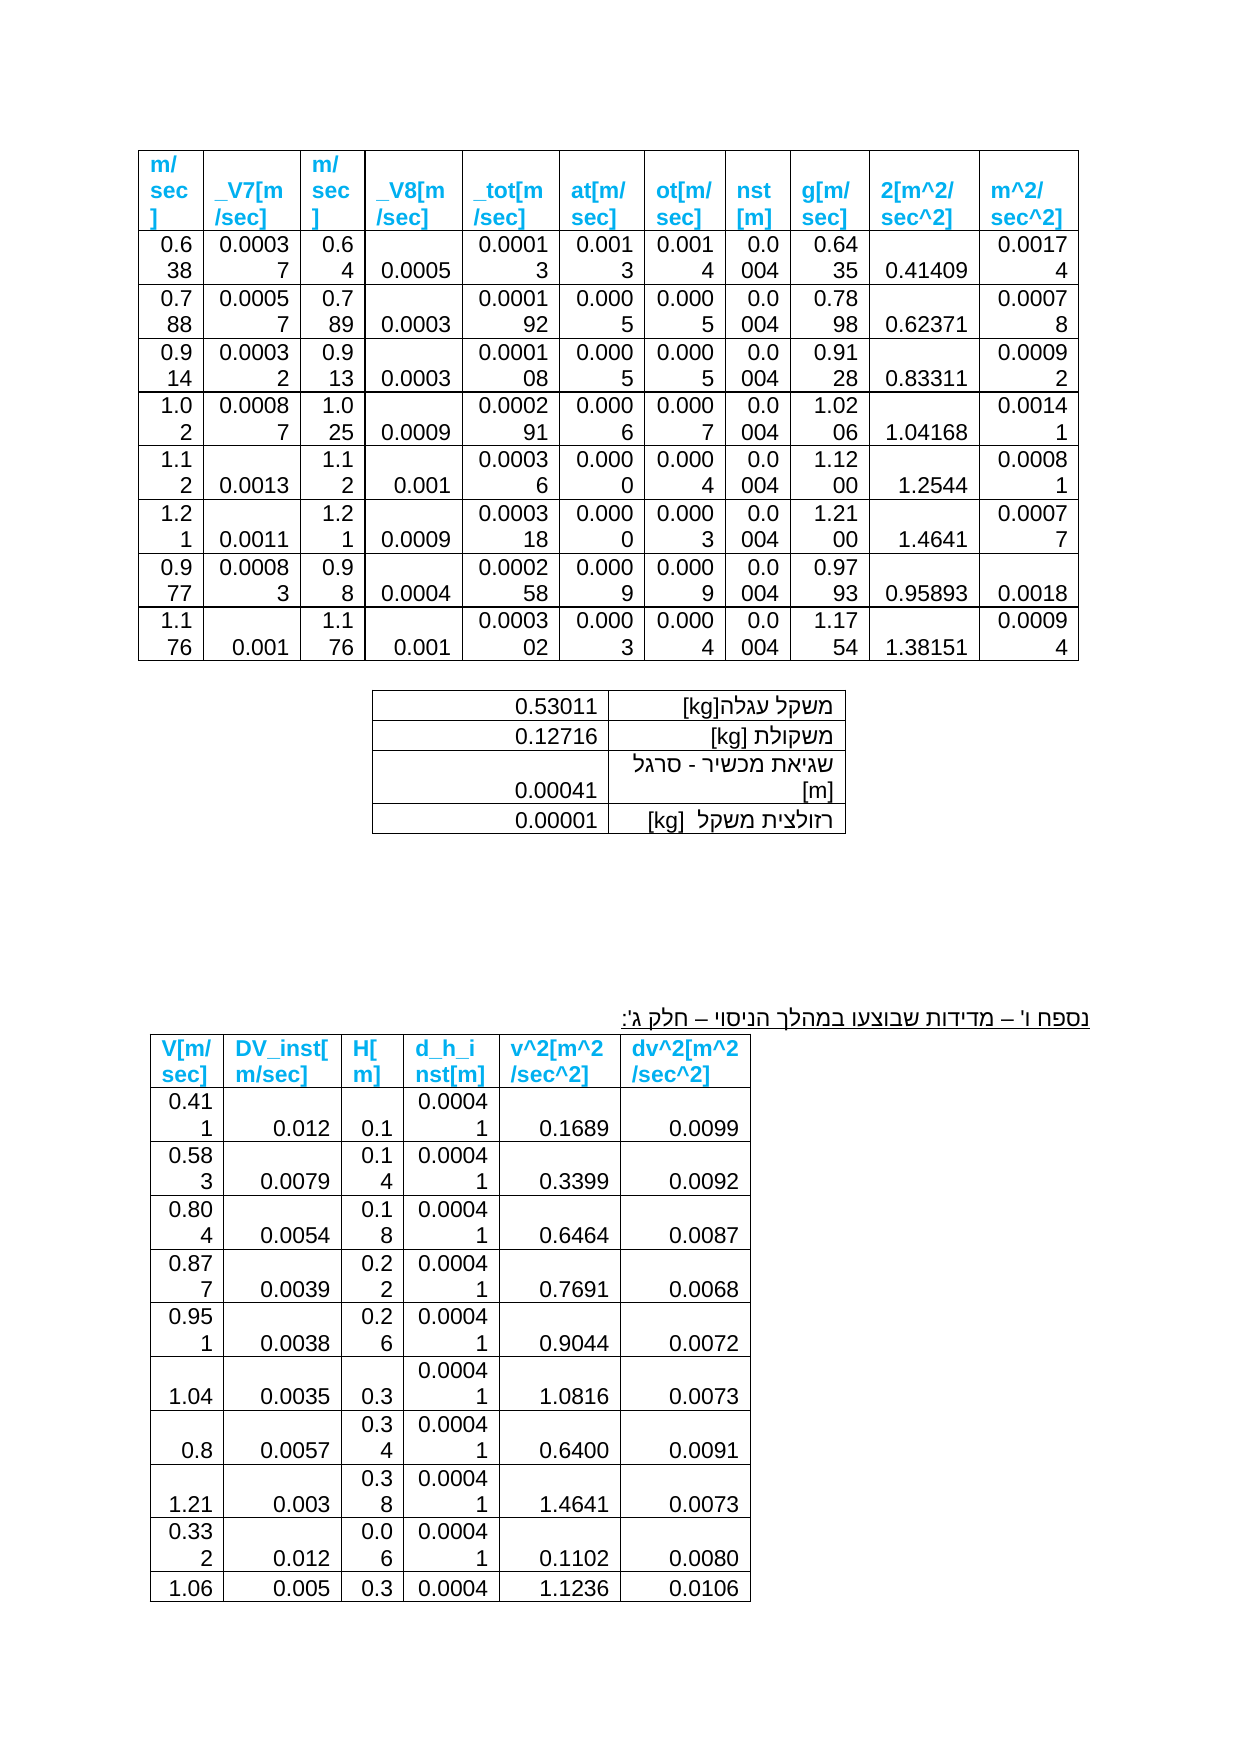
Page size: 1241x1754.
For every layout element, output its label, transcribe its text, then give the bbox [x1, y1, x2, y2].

table_cell 0.0009 [366, 393, 462, 445]
table_cell 0.0005 [645, 285, 725, 338]
table_cell 0.0004 [726, 554, 790, 606]
table_cell 0.3 [342, 1357, 403, 1410]
table_cell 0.00041 [404, 1250, 499, 1302]
table_cell 0.00077 [980, 500, 1078, 553]
table_cell 0.583 [151, 1142, 223, 1195]
table_header dv_stat[m/sec] [560, 151, 644, 230]
table_cell 0.0004 [726, 500, 790, 553]
table_cell 0.00036 [463, 446, 559, 499]
table_cell 0.00087 [204, 393, 300, 445]
table_cell 0.36 [342, 1572, 403, 1601]
table_cell 0.00041 [404, 1303, 499, 1356]
table_cell 0.00141 [980, 393, 1078, 445]
table_cell 0.0006 [560, 393, 644, 445]
table_cell 1.0816 [500, 1357, 620, 1410]
table_cell 0.83311 [870, 339, 979, 391]
table_header D_inst_V7[m/sec] [204, 151, 300, 230]
table_cell 0.001 [366, 446, 462, 499]
table_cell 1.21 [151, 1465, 223, 1517]
table_cell 0.0003 [645, 500, 725, 553]
table_cell 0.0004 [645, 608, 725, 660]
table_cell 0.005 [224, 1572, 341, 1601]
table_cell 0.977 [139, 554, 203, 606]
table_cell 0.000108 [463, 339, 559, 391]
table_cell 1.12 [139, 446, 203, 499]
table_cell 0.0007 [645, 393, 725, 445]
table_cell 0.0072 [621, 1303, 750, 1356]
table_cell 0.0073 [621, 1465, 750, 1517]
table_cell שגיאת מכשיר - סרגל [m] [609, 751, 845, 803]
table_cell 0.0038 [224, 1303, 341, 1356]
table_cell 1.21 [139, 500, 203, 553]
table_cell 1.06 [151, 1572, 223, 1601]
table_cell 0.34 [342, 1411, 403, 1463]
table_cell רזולצית משקל [kg] [609, 804, 845, 833]
table_cell 0.14 [342, 1142, 403, 1195]
table_cell 0.0005 [645, 339, 725, 391]
table_cell 0.0039 [224, 1250, 341, 1302]
table_cell 0.0035 [224, 1357, 341, 1410]
table_header dv_^2[m^2/sec^2] [980, 151, 1078, 230]
table_cell 0.0009 [366, 500, 462, 553]
table_cell 0.0011 [204, 500, 300, 553]
table_cell 0.6464 [500, 1196, 620, 1248]
table_cell 0.1689 [500, 1088, 620, 1141]
table_cell 1.176 [301, 608, 364, 660]
table_cell 0.0004 [726, 339, 790, 391]
table_cell 1.38151 [870, 608, 979, 660]
table_cell 0.12716 [373, 721, 608, 749]
table_header D_inst_tot[m/sec] [463, 151, 559, 230]
table_cell 1.04168 [870, 393, 979, 445]
table_cell 1.1754 [791, 608, 869, 660]
table_cell 0.0004 [726, 446, 790, 499]
table_header d_h_inst[m] [404, 1035, 499, 1087]
table_cell 0.0106 [621, 1572, 750, 1601]
table_cell 0.0068 [621, 1250, 750, 1302]
table_cell 0.18 [342, 1196, 403, 1248]
table_cell 0.001 [366, 608, 462, 660]
table_cell 0.0073 [621, 1357, 750, 1410]
table_cell 0.26 [342, 1303, 403, 1356]
table_cell 0.0099 [621, 1088, 750, 1141]
table_cell 0.003 [224, 1465, 341, 1517]
table_cell 0.0079 [224, 1142, 341, 1195]
table_cell 1.21 [301, 500, 364, 553]
table_cell 0.411 [151, 1088, 223, 1141]
table_cell 1.2100 [791, 500, 869, 553]
table_header h_inst [m] [726, 151, 790, 230]
table_cell 0.00041 [404, 1142, 499, 1195]
table_cell 0.951 [151, 1303, 223, 1356]
table_cell 0.00094 [980, 608, 1078, 660]
table_header משקל עגלה[kg] [609, 691, 845, 719]
table_cell 0.9128 [791, 339, 869, 391]
table_header v_avg^2[m^2/sec^2] [870, 151, 979, 230]
table_cell 0.41409 [870, 231, 979, 284]
table_cell 1.025 [301, 393, 364, 445]
table_cell 0.00078 [980, 285, 1078, 338]
table_cell 0.8 [151, 1411, 223, 1463]
table_cell 0.0004 [726, 231, 790, 284]
table_cell 0.0003 [366, 285, 462, 338]
table_header V[m/sec] [151, 1035, 223, 1087]
table_cell 0.00092 [980, 339, 1078, 391]
table_cell 0.00041 [404, 1357, 499, 1410]
table_cell 0.00041 [404, 1465, 499, 1517]
table_cell 0.1102 [500, 1518, 620, 1571]
table_cell 0.000258 [463, 554, 559, 606]
table_cell 0.000318 [463, 500, 559, 553]
table_cell 0.9044 [500, 1303, 620, 1356]
table_cell 1.4641 [870, 500, 979, 553]
table_cell 0.0003 [560, 608, 644, 660]
table_header DV_inst[m/sec] [224, 1035, 341, 1087]
table_cell 0.0014 [645, 231, 725, 284]
table_cell 0.00041 [404, 1572, 499, 1601]
table_cell 0.804 [151, 1196, 223, 1248]
table_cell 0.001 [204, 608, 300, 660]
table_cell 1.02 [139, 393, 203, 445]
table_cell 0.0004 [645, 446, 725, 499]
table_cell 0.0092 [621, 1142, 750, 1195]
table_cell 0.0004 [726, 285, 790, 338]
table_cell 0.7691 [500, 1250, 620, 1302]
table_cell 0.0003 [366, 339, 462, 391]
table_cell 0.000192 [463, 285, 559, 338]
table_cell 0.012 [224, 1518, 341, 1571]
table_cell 0.789 [301, 285, 364, 338]
table_cell 0.00174 [980, 231, 1078, 284]
table_cell 0.0005 [560, 339, 644, 391]
table_cell 0.00081 [980, 446, 1078, 499]
table_header dv_tot[m/sec] [645, 151, 725, 230]
text נספח ו' – מדידות שבוצעו במהלך הניסוי – חלק ג': [150, 1005, 1090, 1031]
table_cell 0.00041 [404, 1196, 499, 1248]
table_cell 0.95893 [870, 554, 979, 606]
table_cell 0.0005 [366, 231, 462, 284]
table_cell 0.0013 [204, 446, 300, 499]
table_cell 0.3399 [500, 1142, 620, 1195]
table_cell 0.0018 [980, 554, 1078, 606]
table_cell 0.7898 [791, 285, 869, 338]
table_cell 0.1 [342, 1088, 403, 1141]
table_cell 0.06 [342, 1518, 403, 1571]
table_cell 0.0080 [621, 1518, 750, 1571]
table_cell 0.0009 [645, 554, 725, 606]
table_cell 0.62371 [870, 285, 979, 338]
table_cell 1.1200 [791, 446, 869, 499]
table_cell 1.04 [151, 1357, 223, 1410]
table_cell 0.000302 [463, 608, 559, 660]
table_cell 0.0000 [560, 500, 644, 553]
table_cell 0.00041 [373, 751, 608, 803]
table_cell 0.6435 [791, 231, 869, 284]
table_cell 0.0005 [560, 285, 644, 338]
table_cell 0.0091 [621, 1411, 750, 1463]
table_header H[m] [342, 1035, 403, 1087]
table_cell משקולת [kg] [609, 721, 845, 749]
table_cell 1.2544 [870, 446, 979, 499]
table_cell 1.1236 [500, 1572, 620, 1601]
table_cell 0.0000 [560, 446, 644, 499]
table_header v^2[m^2/sec^2] [500, 1035, 620, 1087]
table_cell 0.6400 [500, 1411, 620, 1463]
table_cell 0.38 [342, 1465, 403, 1517]
table_header V8[m/sec] [301, 151, 364, 230]
table_cell 0.0004 [726, 393, 790, 445]
table_header dv^2[m^2/sec^2] [621, 1035, 750, 1087]
table_cell 0.22 [342, 1250, 403, 1302]
table_cell 0.00041 [404, 1088, 499, 1141]
table_cell 0.00001 [373, 804, 608, 833]
table_cell 0.0004 [366, 554, 462, 606]
table_cell 0.0013 [560, 231, 644, 284]
table_header D_inst_V8[m/sec] [366, 151, 462, 230]
table_cell 1.176 [139, 608, 203, 660]
table_cell 0.788 [139, 285, 203, 338]
table_cell 1.0206 [791, 393, 869, 445]
table_cell 0.00041 [404, 1411, 499, 1463]
table_cell 0.00083 [204, 554, 300, 606]
table_cell 0.913 [301, 339, 364, 391]
table_header v_avg[m/sec] [791, 151, 869, 230]
table_header V7[m/sec] [139, 151, 203, 230]
table_cell 0.0087 [621, 1196, 750, 1248]
table_cell 1.12 [301, 446, 364, 499]
table_cell 0.00041 [404, 1518, 499, 1571]
table_cell 0.00037 [204, 231, 300, 284]
table_cell 0.0057 [224, 1411, 341, 1463]
table_cell 0.000291 [463, 393, 559, 445]
table_cell 0.64 [301, 231, 364, 284]
table_cell 0.98 [301, 554, 364, 606]
table_cell 0.914 [139, 339, 203, 391]
table_cell 0.0009 [560, 554, 644, 606]
table_cell 0.332 [151, 1518, 223, 1571]
table_cell 0.0004 [726, 608, 790, 660]
table_cell 0.0054 [224, 1196, 341, 1248]
table_cell 0.9793 [791, 554, 869, 606]
table_cell 1.4641 [500, 1465, 620, 1517]
table_cell 0.012 [224, 1088, 341, 1141]
table_cell 0.877 [151, 1250, 223, 1302]
table_header 0.53011 [373, 691, 608, 719]
table_cell 0.00057 [204, 285, 300, 338]
table_cell 0.00013 [463, 231, 559, 284]
table_cell 0.638 [139, 231, 203, 284]
table_cell 0.00032 [204, 339, 300, 391]
